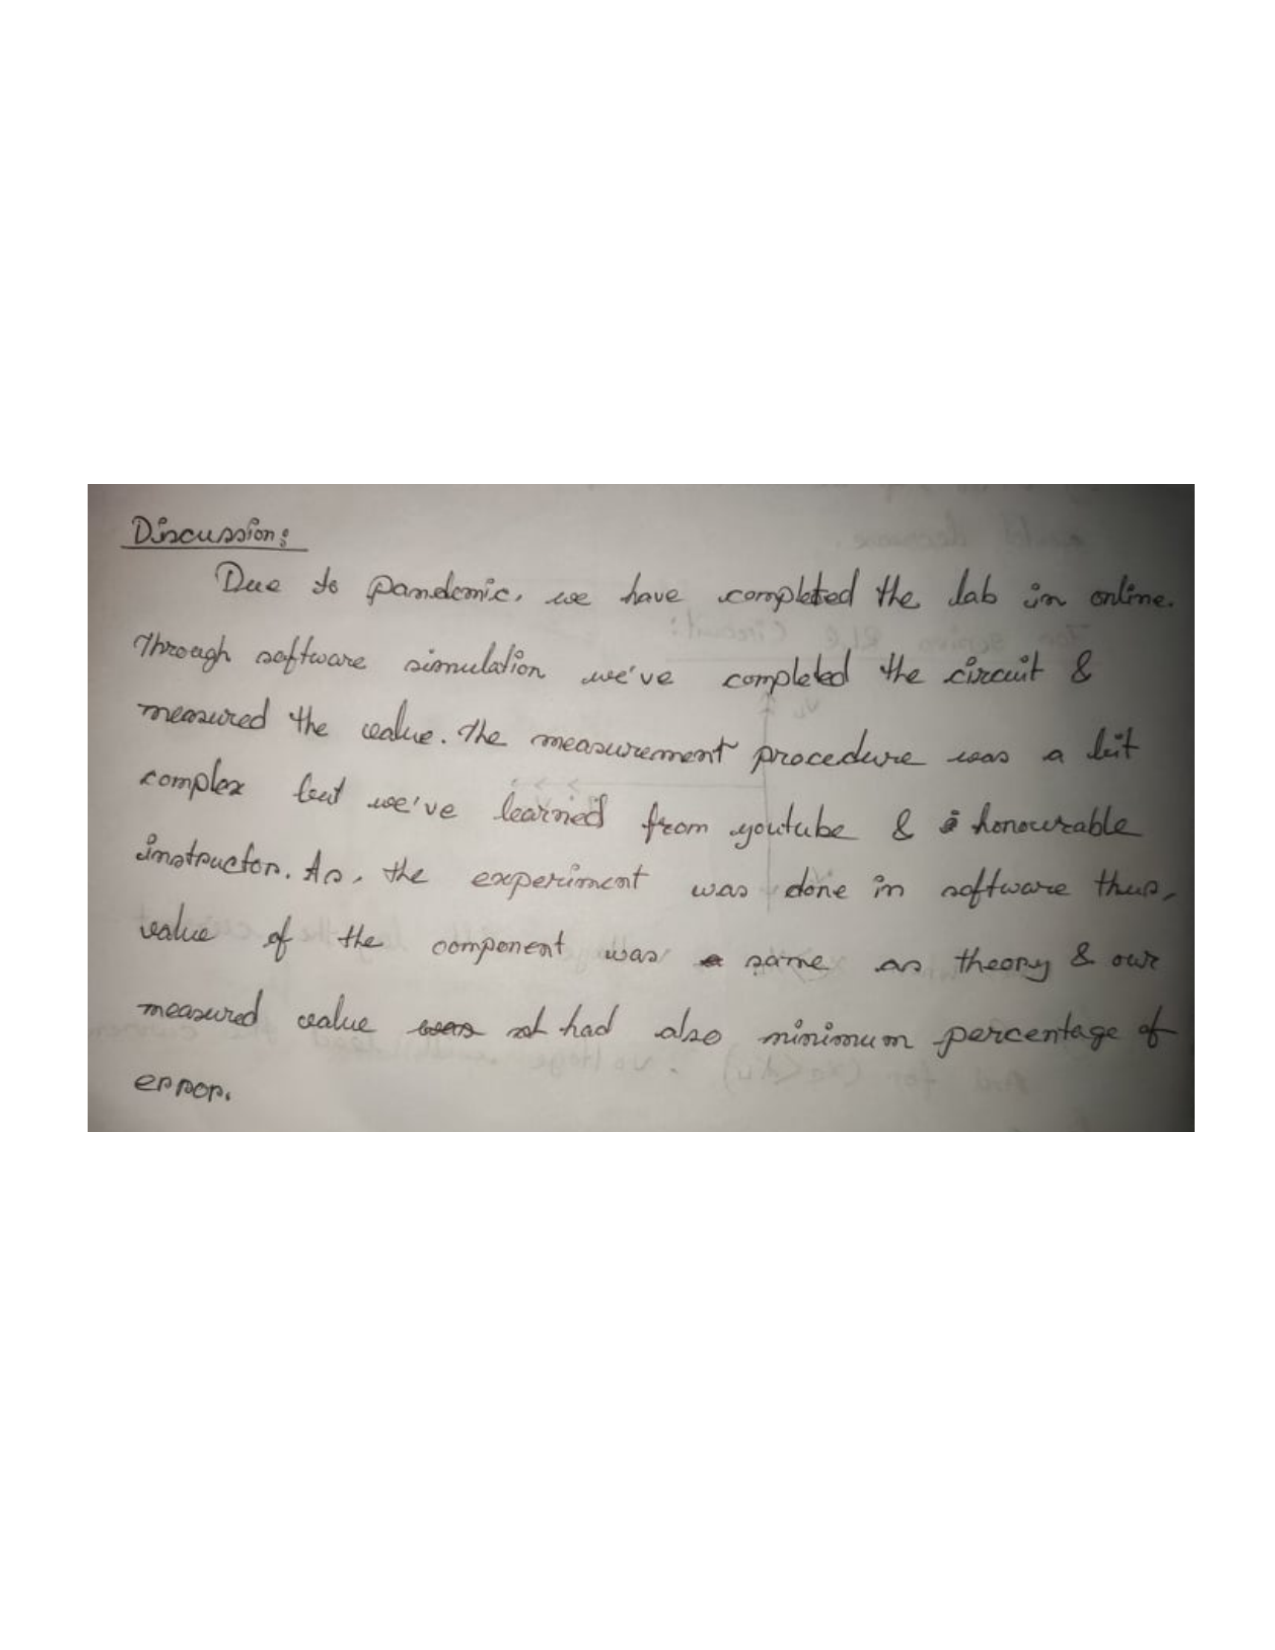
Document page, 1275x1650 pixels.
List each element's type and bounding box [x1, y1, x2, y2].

picture [87, 484, 1195, 1132]
